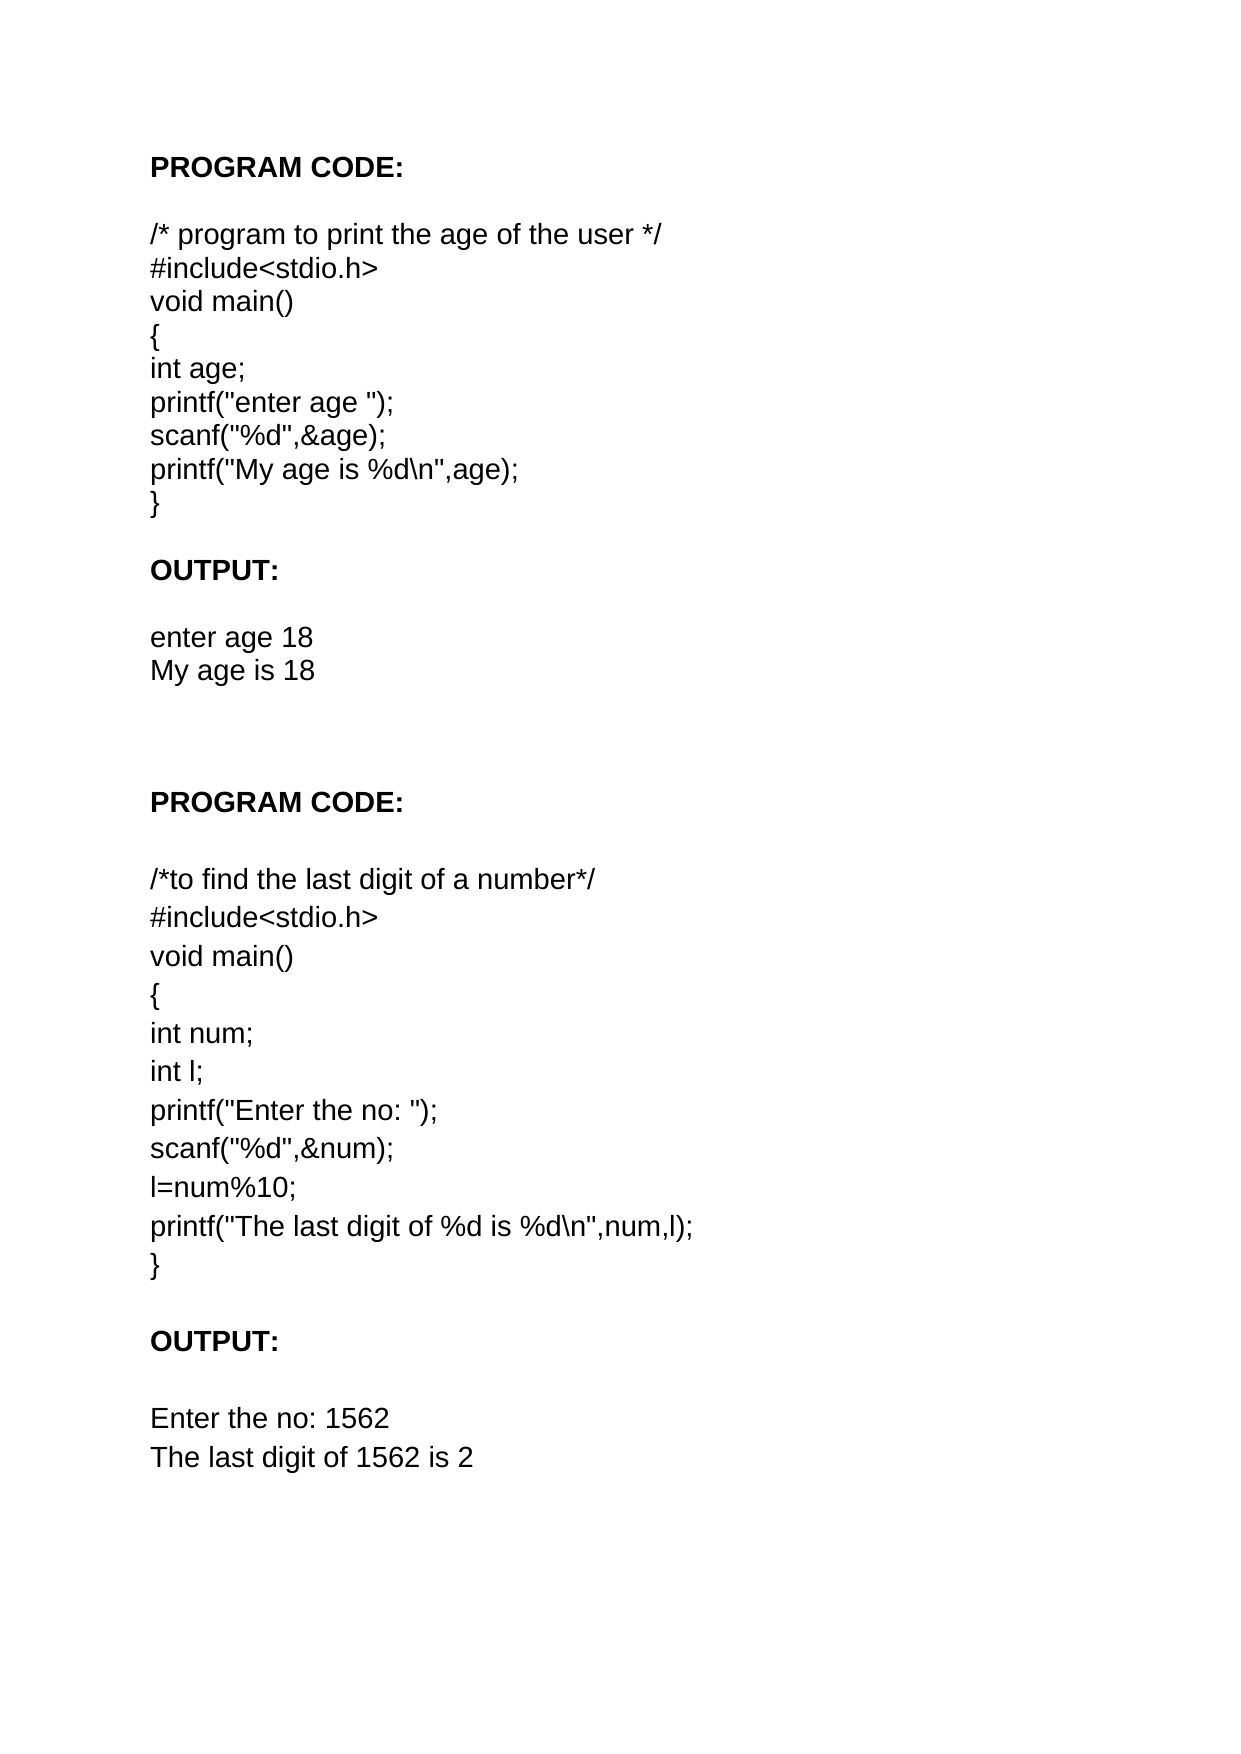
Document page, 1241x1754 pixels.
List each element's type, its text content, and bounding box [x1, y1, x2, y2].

text PROGRAM CODE: /*to find the last digit of a number*/ #include<stdio.h> void main() { int num; int l; printf("Enter the no: "); scanf("%d",&num); l=num%10; printf("The last digit of %d is %d\n",num,l); } OUTPUT: Enter the no: 1562 The last digit of 1562 is 2 [150, 746, 1090, 1544]
text PROGRAM CODE: /* program to print the age of the user */ #include<stdio.h> void main() { int age; printf("enter age "); scanf("%d",&age); printf("My age is %d\n",age); } OUTPUT: enter age 18 My age is 18 [150, 150, 1090, 687]
